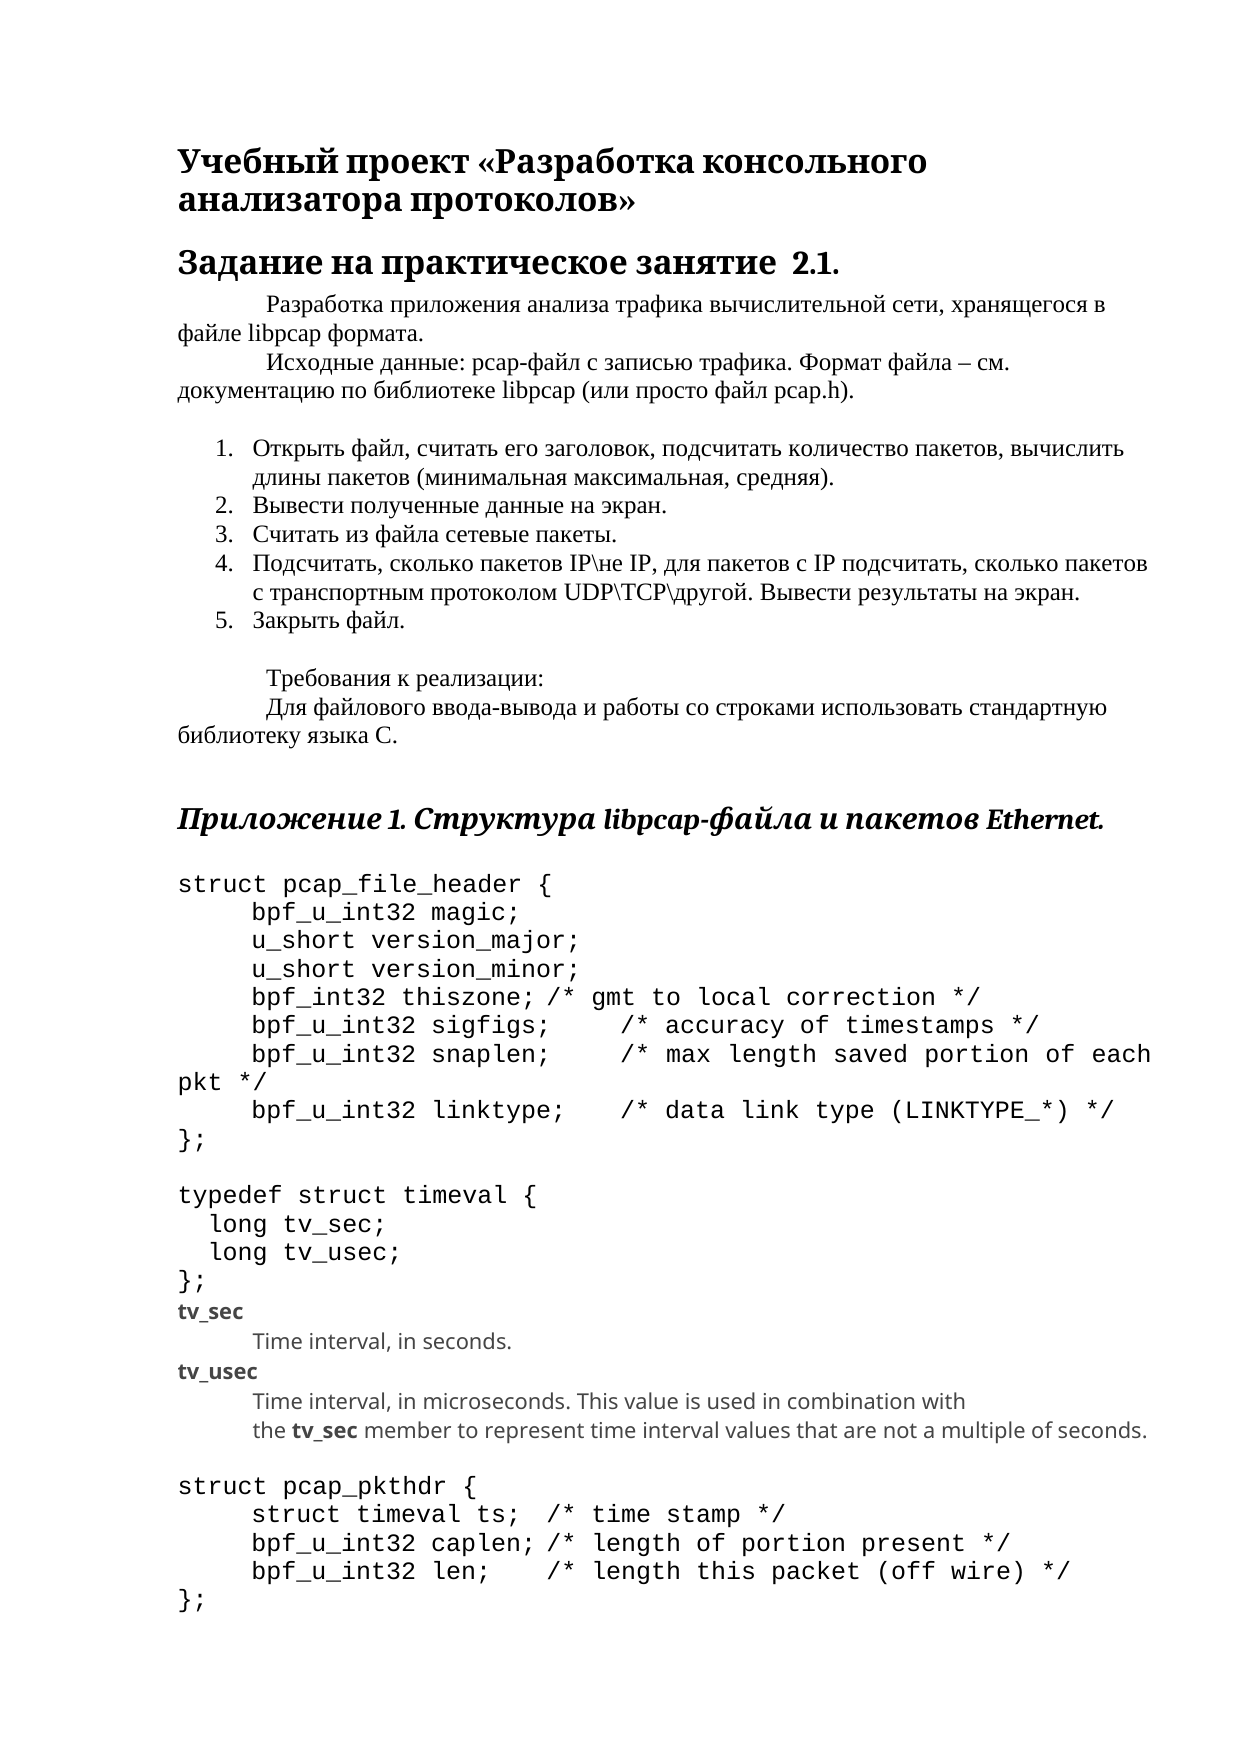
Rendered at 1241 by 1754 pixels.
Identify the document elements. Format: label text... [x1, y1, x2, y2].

text bpf_u_int32 magic; [177, 899, 1152, 928]
list Вывести полученные данные на экран. [215, 491, 1152, 519]
text long tv_sec; [177, 1211, 1152, 1239]
text Разработка приложения анализа трафика вычислительной сети, хранящегося в файле libpcap формата. [177, 289, 1152, 347]
text }; [177, 1587, 1152, 1615]
list Подсчитать, сколько пакетов IP\не IP, для пакетов с IP подсчитать, сколько пакетов с транспортным протоколом UDP\TCP\другой. Вывести результаты на экран. [215, 548, 1152, 606]
text Требования к реализации: [177, 663, 1152, 692]
text u_short version_major; [177, 928, 1152, 956]
text long tv_usec; [177, 1239, 1152, 1268]
text tv_usec [177, 1356, 1152, 1386]
text bpf_u_int32 linktype; /* data link type (LINKTYPE_*) */ [177, 1098, 1152, 1126]
text struct pcap_pkthdr { [177, 1473, 1152, 1502]
subtitle Учебный проект «Разработка консольного анализатора протоколов» [177, 143, 1152, 220]
text }; [177, 1126, 1152, 1154]
text struct pcap_file_header { [177, 871, 1152, 899]
text u_short version_minor; [177, 956, 1152, 984]
list Закрыть файл. [215, 606, 1152, 634]
text bpf_u_int32 snaplen; /* max length saved portion of each pkt */ [177, 1041, 1152, 1098]
text bpf_u_int32 caplen; /* length of portion present */ [177, 1530, 1152, 1558]
text typedef struct timeval { [177, 1183, 1152, 1211]
subtitle Задание на практическое занятие 2.1. [177, 245, 1152, 283]
text Time interval, in seconds. [252, 1326, 1152, 1356]
text tv_sec [177, 1296, 1152, 1326]
list Открыть файл, считать его заголовок, подсчитать количество пакетов, вычислить длины пакетов (минимальная максимальная, средняя). [215, 433, 1152, 491]
text Исходные данные: pcap-файл с записью трафика. Формат файла – см. документацию по библиотеке libpcap (или просто файл pcap.h). [177, 347, 1152, 404]
text bpf_u_int32 sigfigs; /* accuracy of timestamps */ [177, 1013, 1152, 1041]
text struct timeval ts; /* time stamp */ [177, 1502, 1152, 1530]
text Для файлового ввода-вывода и работы со строками использовать стандартную библиотеку языка С. [177, 692, 1152, 749]
list Считать из файла сетевые пакеты. [215, 519, 1152, 548]
text bpf_u_int32 len; /* length this packet (off wire) */ [177, 1558, 1152, 1587]
text bpf_int32 thiszone; /* gmt to local correction */ [177, 984, 1152, 1013]
text Time interval, in microseconds. This value is used in combination with the tv_sec member to represent time interval values that are not a multiple of seconds. [252, 1386, 1152, 1445]
subtitle Приложение 1. Структура libpcap-файла и пакетов Ethernet. [177, 803, 1152, 837]
text }; [177, 1268, 1152, 1296]
